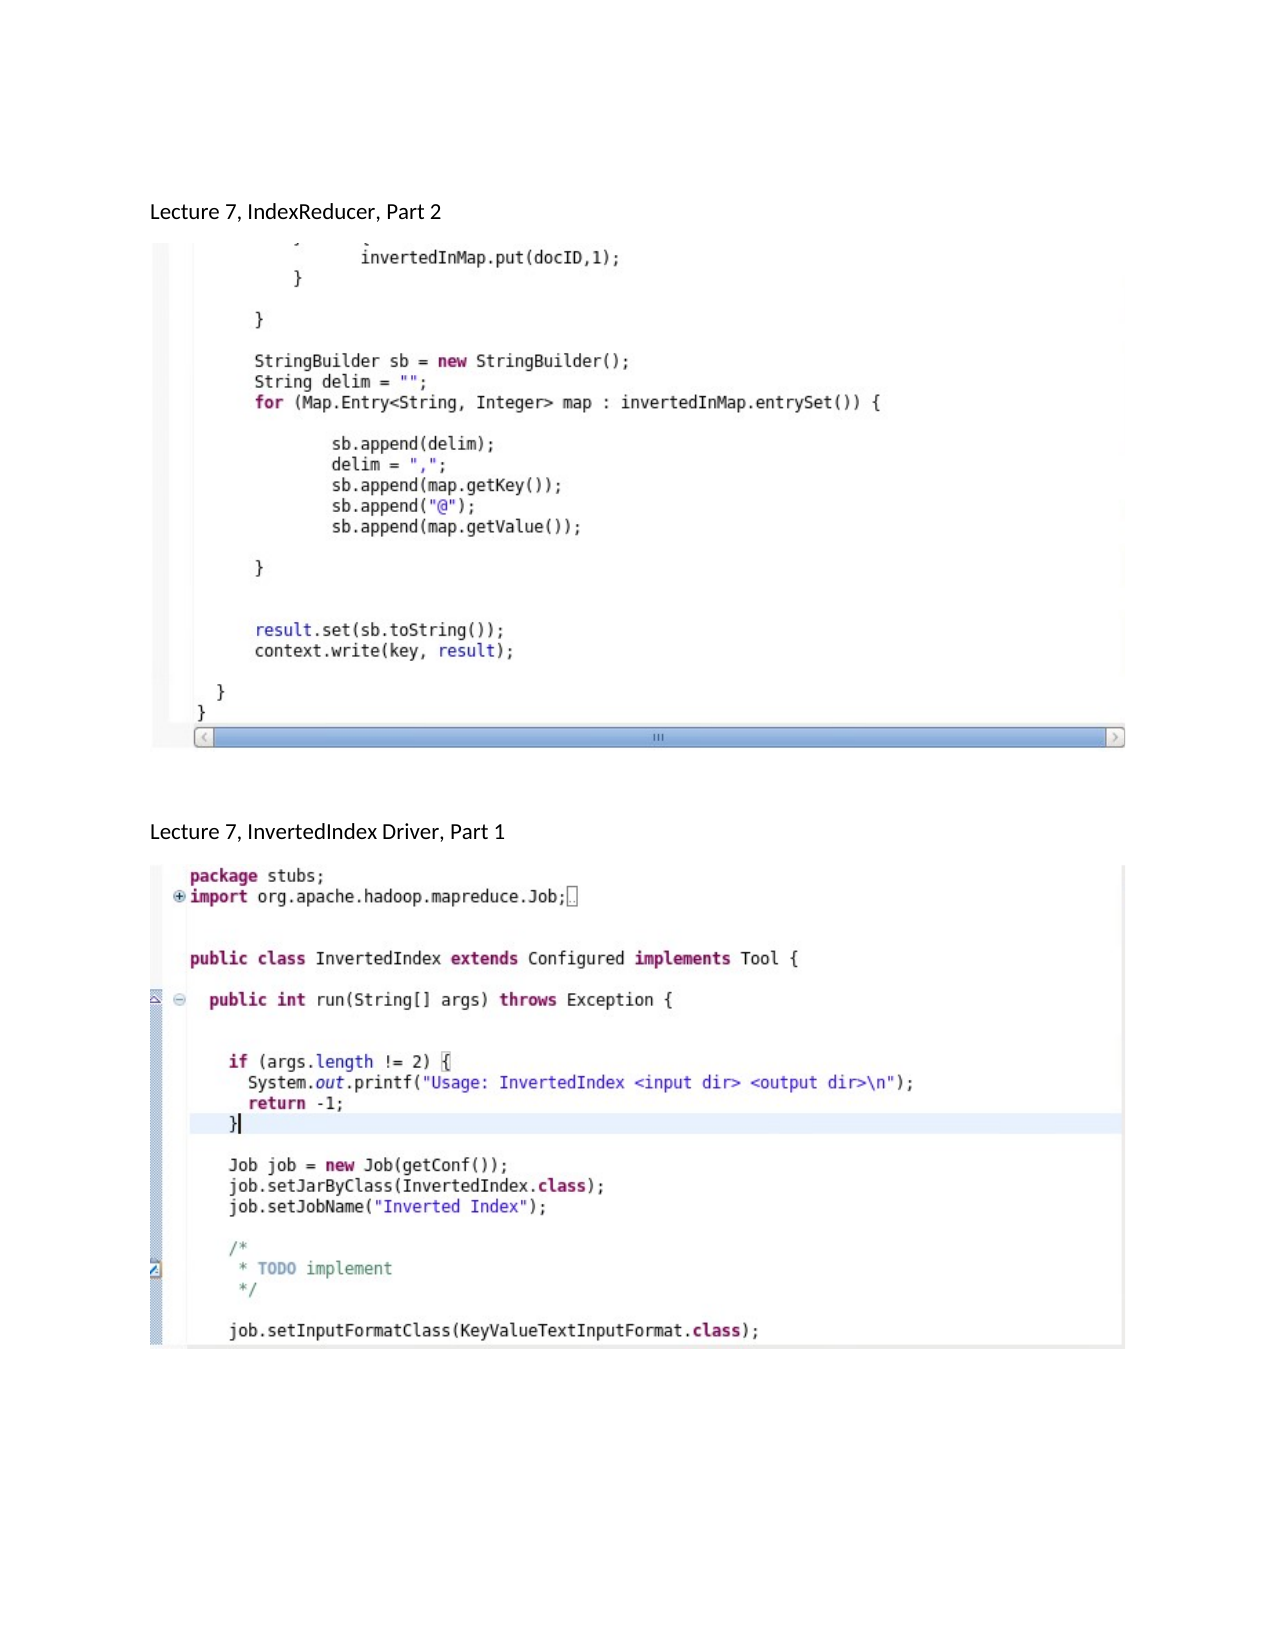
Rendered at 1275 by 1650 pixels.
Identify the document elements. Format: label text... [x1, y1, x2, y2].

picture [150, 864, 1125, 1349]
text Lecture 7, IndexReducer, Part 2 [150, 197, 1125, 225]
picture [150, 243, 1125, 752]
text Lecture 7, InvertedIndex Driver, Part 1 [150, 817, 1125, 845]
